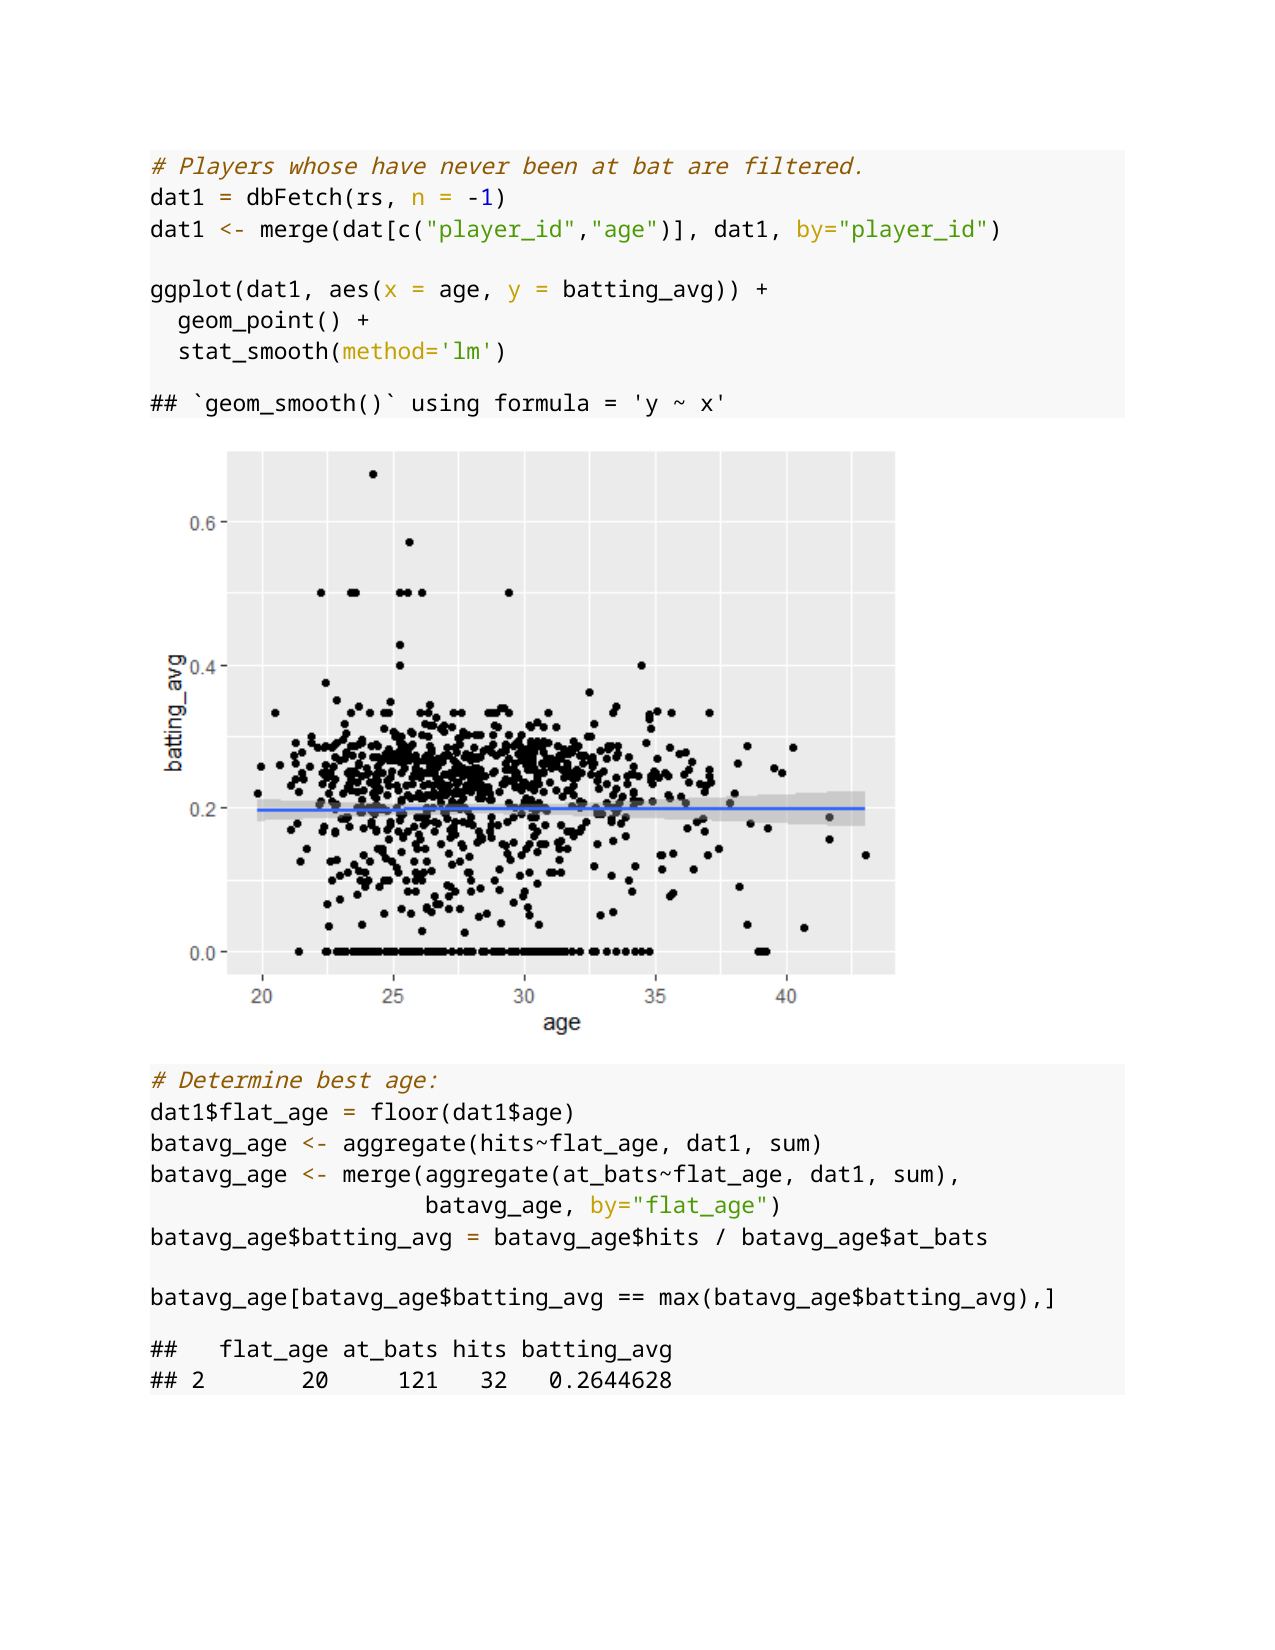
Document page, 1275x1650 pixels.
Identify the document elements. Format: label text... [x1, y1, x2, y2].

text # Determine best age: dat1$flat_age = floor(dat1$age) batavg_age <- aggregate(hits~flat_age, dat1, sum) batavg_age <- merge(aggregate(at_bats~flat_age, dat1, sum), batavg_age, by="flat_age") batavg_age$batting_avg = batavg_age$hits / batavg_age$at_bats batavg_age[batavg_age$batting_avg == max(batavg_age$batting_avg),] [150, 1064, 1125, 1312]
picture [150, 439, 908, 1046]
text ## `geom_smooth()` using formula = 'y ~ x' [150, 387, 1125, 418]
text # Players whose have never been at bat are filtered. dat1 = dbFetch(rs, n = -1) dat1 <- merge(dat[c("player_id","age")], dat1, by="player_id") ggplot(dat1, aes(x = age, y = batting_avg)) + geom_point() + stat_smooth(method='lm') [150, 150, 1125, 366]
text ## flat_age at_bats hits batting_avg ## 2 20 121 32 0.2644628 [150, 1333, 1125, 1395]
